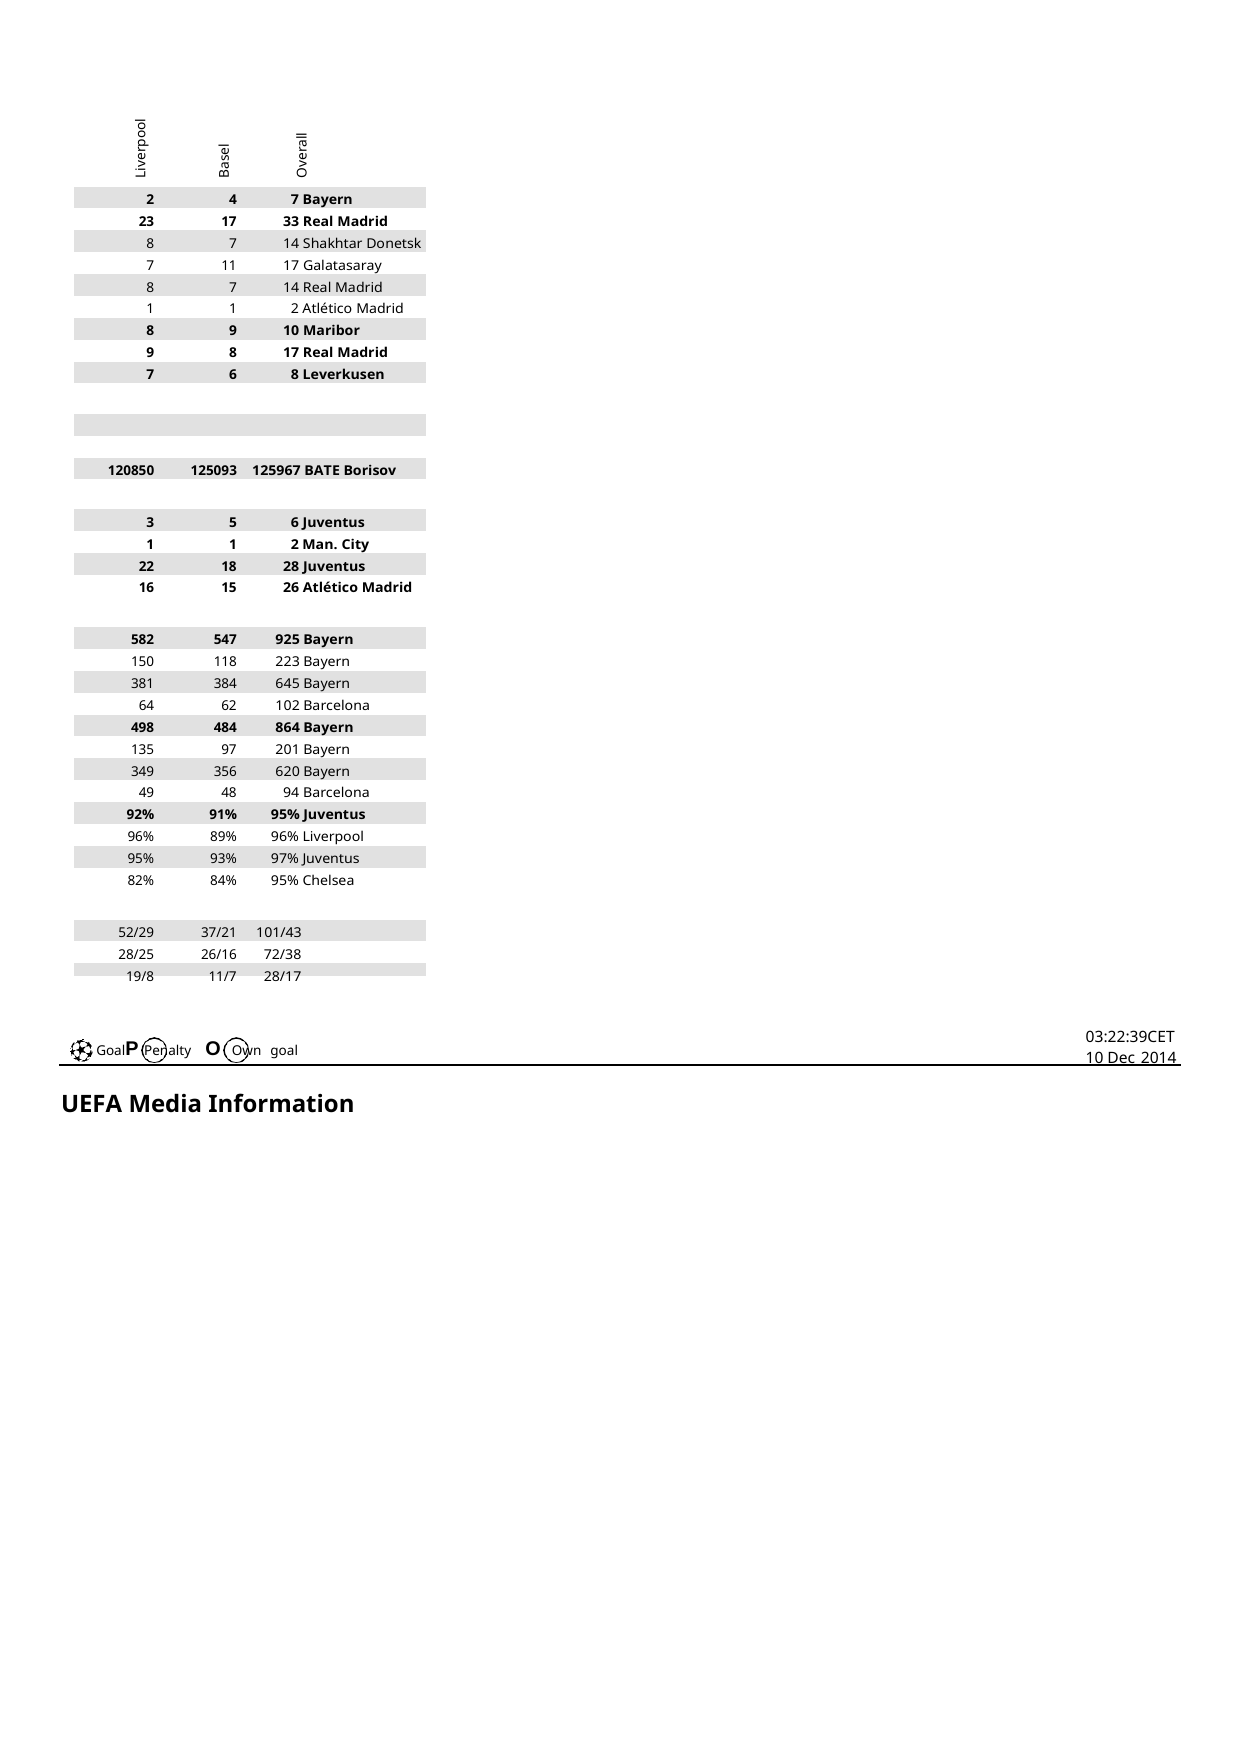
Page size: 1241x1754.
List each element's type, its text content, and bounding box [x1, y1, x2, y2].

text UEFA Media Information [61, 1094, 1194, 1117]
picture [223, 1037, 249, 1063]
picture [141, 1037, 167, 1063]
picture [70, 1039, 93, 1062]
